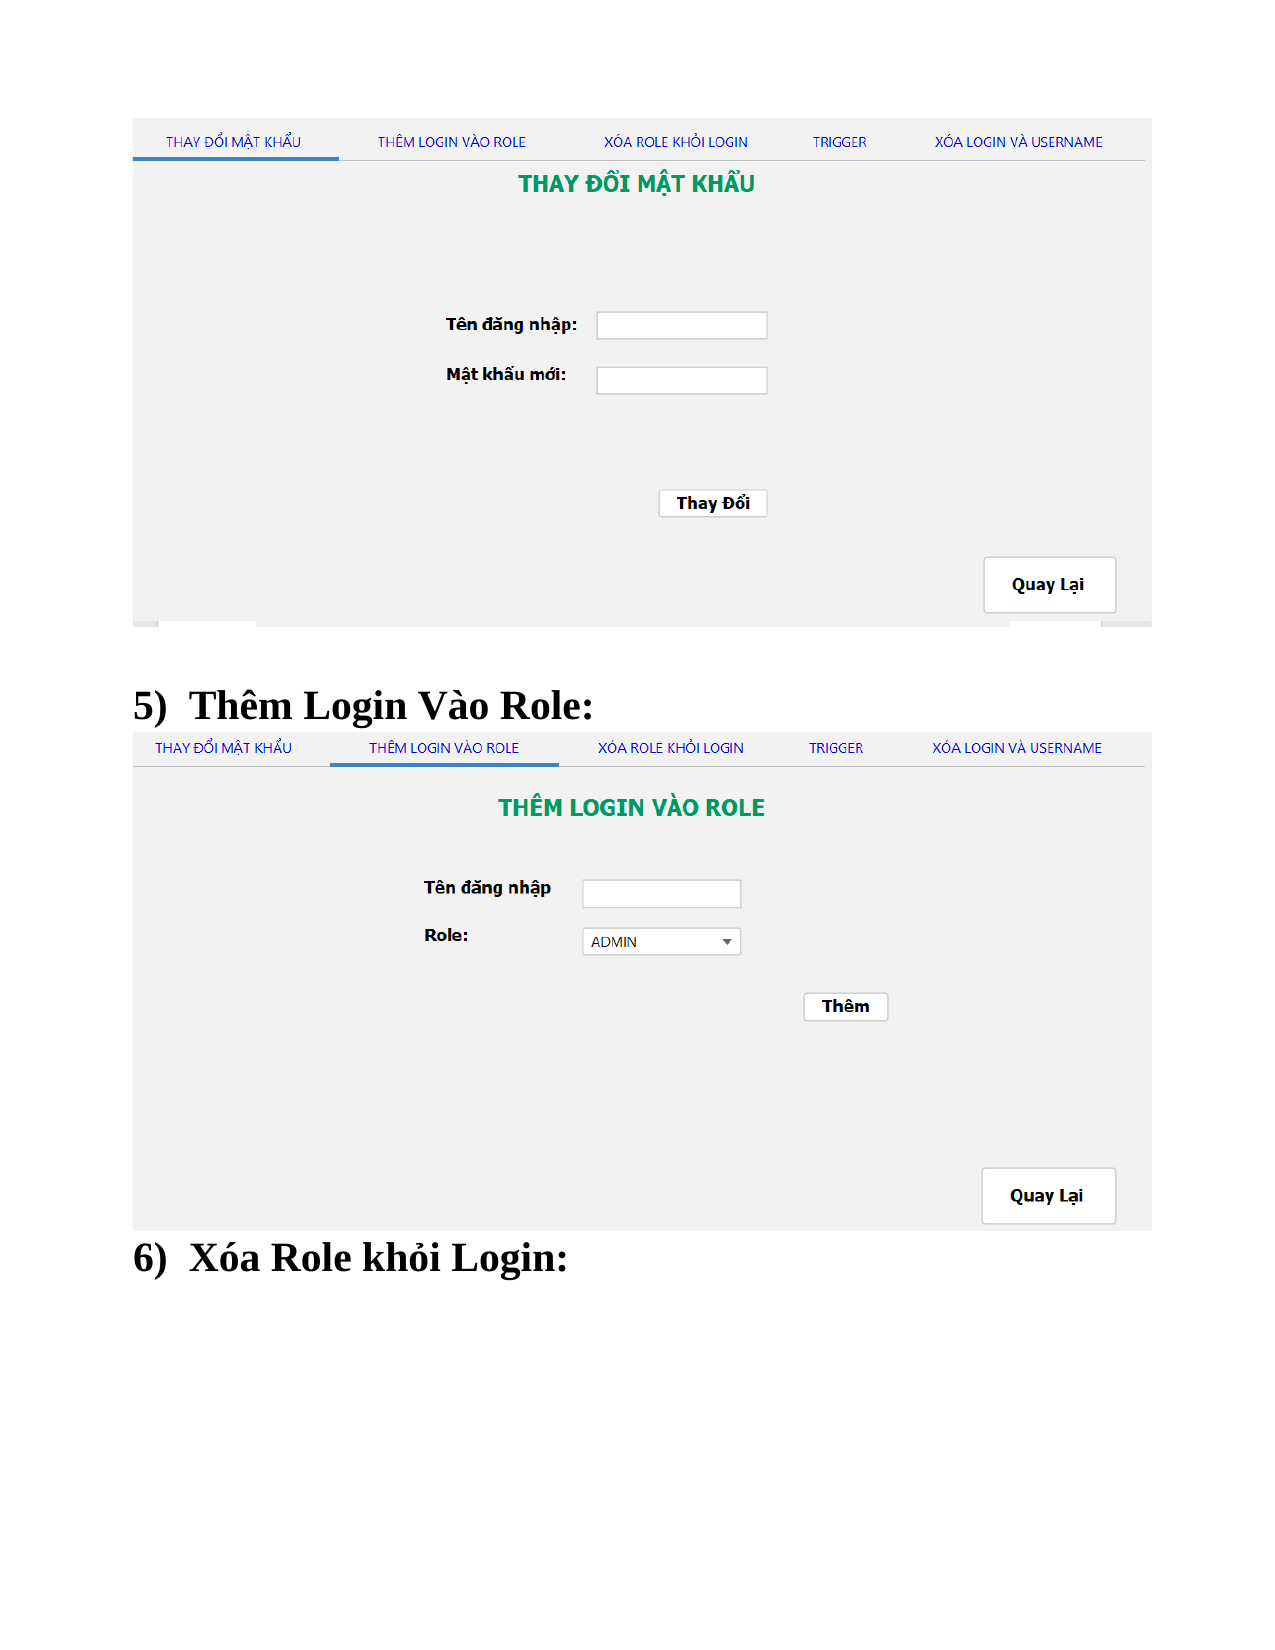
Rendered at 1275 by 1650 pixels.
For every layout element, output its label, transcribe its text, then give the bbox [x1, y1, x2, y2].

text 5) Thêm Login Vào Role: [133, 681, 1152, 728]
picture [132, 118, 1152, 627]
picture [132, 732, 1152, 1231]
text 6) Xóa Role khỏi Login: [133, 1233, 1152, 1281]
